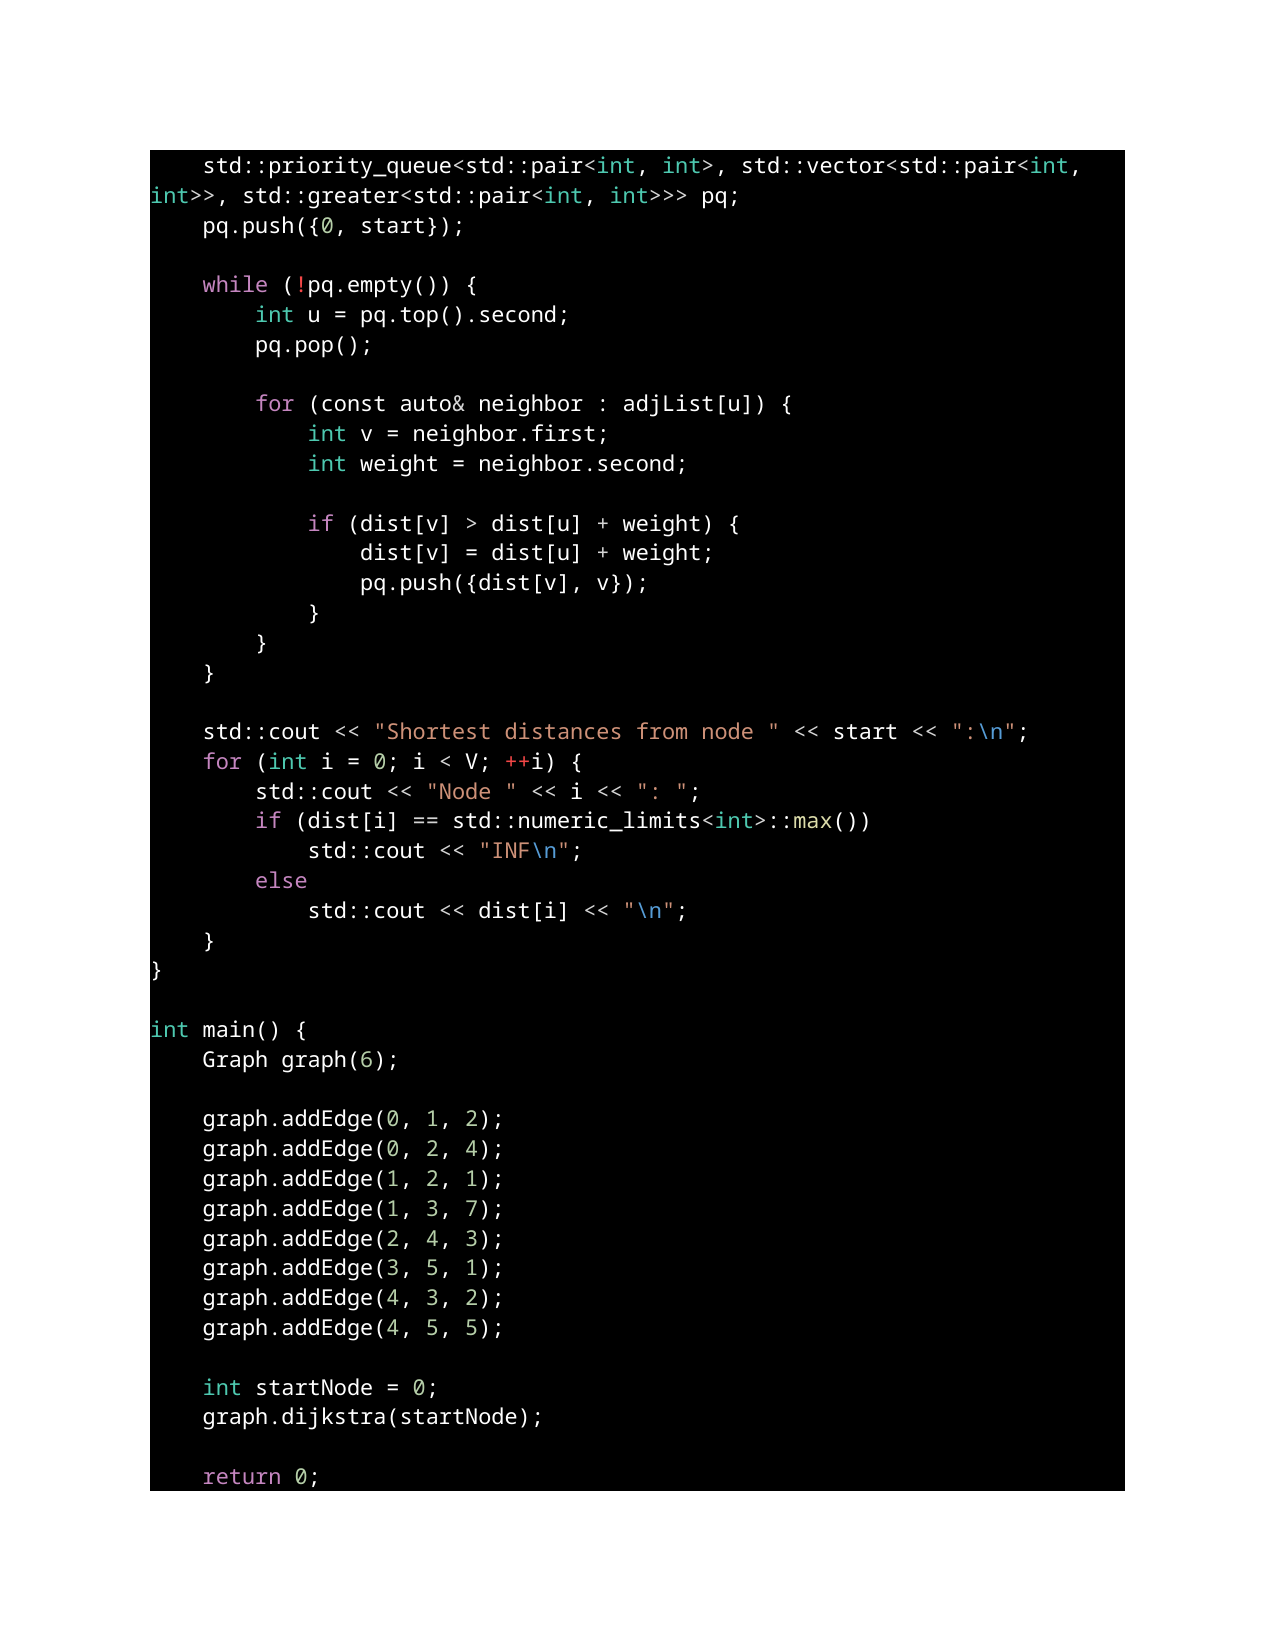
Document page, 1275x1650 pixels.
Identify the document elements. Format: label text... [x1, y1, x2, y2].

text std::cout << "INF\n"; [150, 835, 1125, 865]
text graph.addEdge(4, 3, 2); [150, 1282, 1125, 1312]
text std::priority_queue<std::pair<int, int>, std::vector<std::pair<int, int>>, std::greater<std::pair<int, int>>> pq; [150, 150, 1125, 209]
text } [150, 924, 1125, 954]
text std::cout << "Node " << i << ": "; [150, 776, 1125, 805]
text int u = pq.top().second; [150, 299, 1125, 329]
text } [150, 627, 1125, 656]
text int v = neighbor.first; [150, 418, 1125, 448]
text graph.addEdge(0, 2, 4); [150, 1133, 1125, 1163]
text } [150, 954, 1125, 984]
text graph.addEdge(2, 4, 3); [150, 1222, 1125, 1252]
text if (dist[i] == std::numeric_limits<int>::max()) [150, 805, 1125, 835]
text graph.addEdge(4, 5, 5); [150, 1312, 1125, 1342]
text dist[v] = dist[u] + weight; [150, 537, 1125, 567]
text pq.push({dist[v], v}); [150, 567, 1125, 597]
text graph.addEdge(1, 3, 7); [150, 1193, 1125, 1222]
text graph.dijkstra(startNode); [150, 1401, 1125, 1431]
text else [150, 865, 1125, 895]
text graph.addEdge(0, 1, 2); [150, 1103, 1125, 1133]
text } [150, 656, 1125, 686]
text graph.addEdge(1, 2, 1); [150, 1163, 1125, 1193]
text } [150, 597, 1125, 627]
text while (!pq.empty()) { [150, 269, 1125, 299]
text return 0; [150, 1461, 1125, 1491]
text int startNode = 0; [150, 1371, 1125, 1401]
text int weight = neighbor.second; [150, 448, 1125, 478]
text std::cout << dist[i] << "\n"; [150, 895, 1125, 924]
text int main() { [150, 1014, 1125, 1044]
text for (int i = 0; i < V; ++i) { [150, 746, 1125, 776]
text std::cout << "Shortest distances from node " << start << ":\n"; [150, 716, 1125, 746]
text if (dist[v] > dist[u] + weight) { [150, 507, 1125, 537]
text pq.push({0, start}); [150, 209, 1125, 239]
text for (const auto& neighbor : adjList[u]) { [150, 388, 1125, 418]
text Graph graph(6); [150, 1044, 1125, 1073]
text graph.addEdge(3, 5, 1); [150, 1252, 1125, 1282]
text pq.pop(); [150, 329, 1125, 358]
